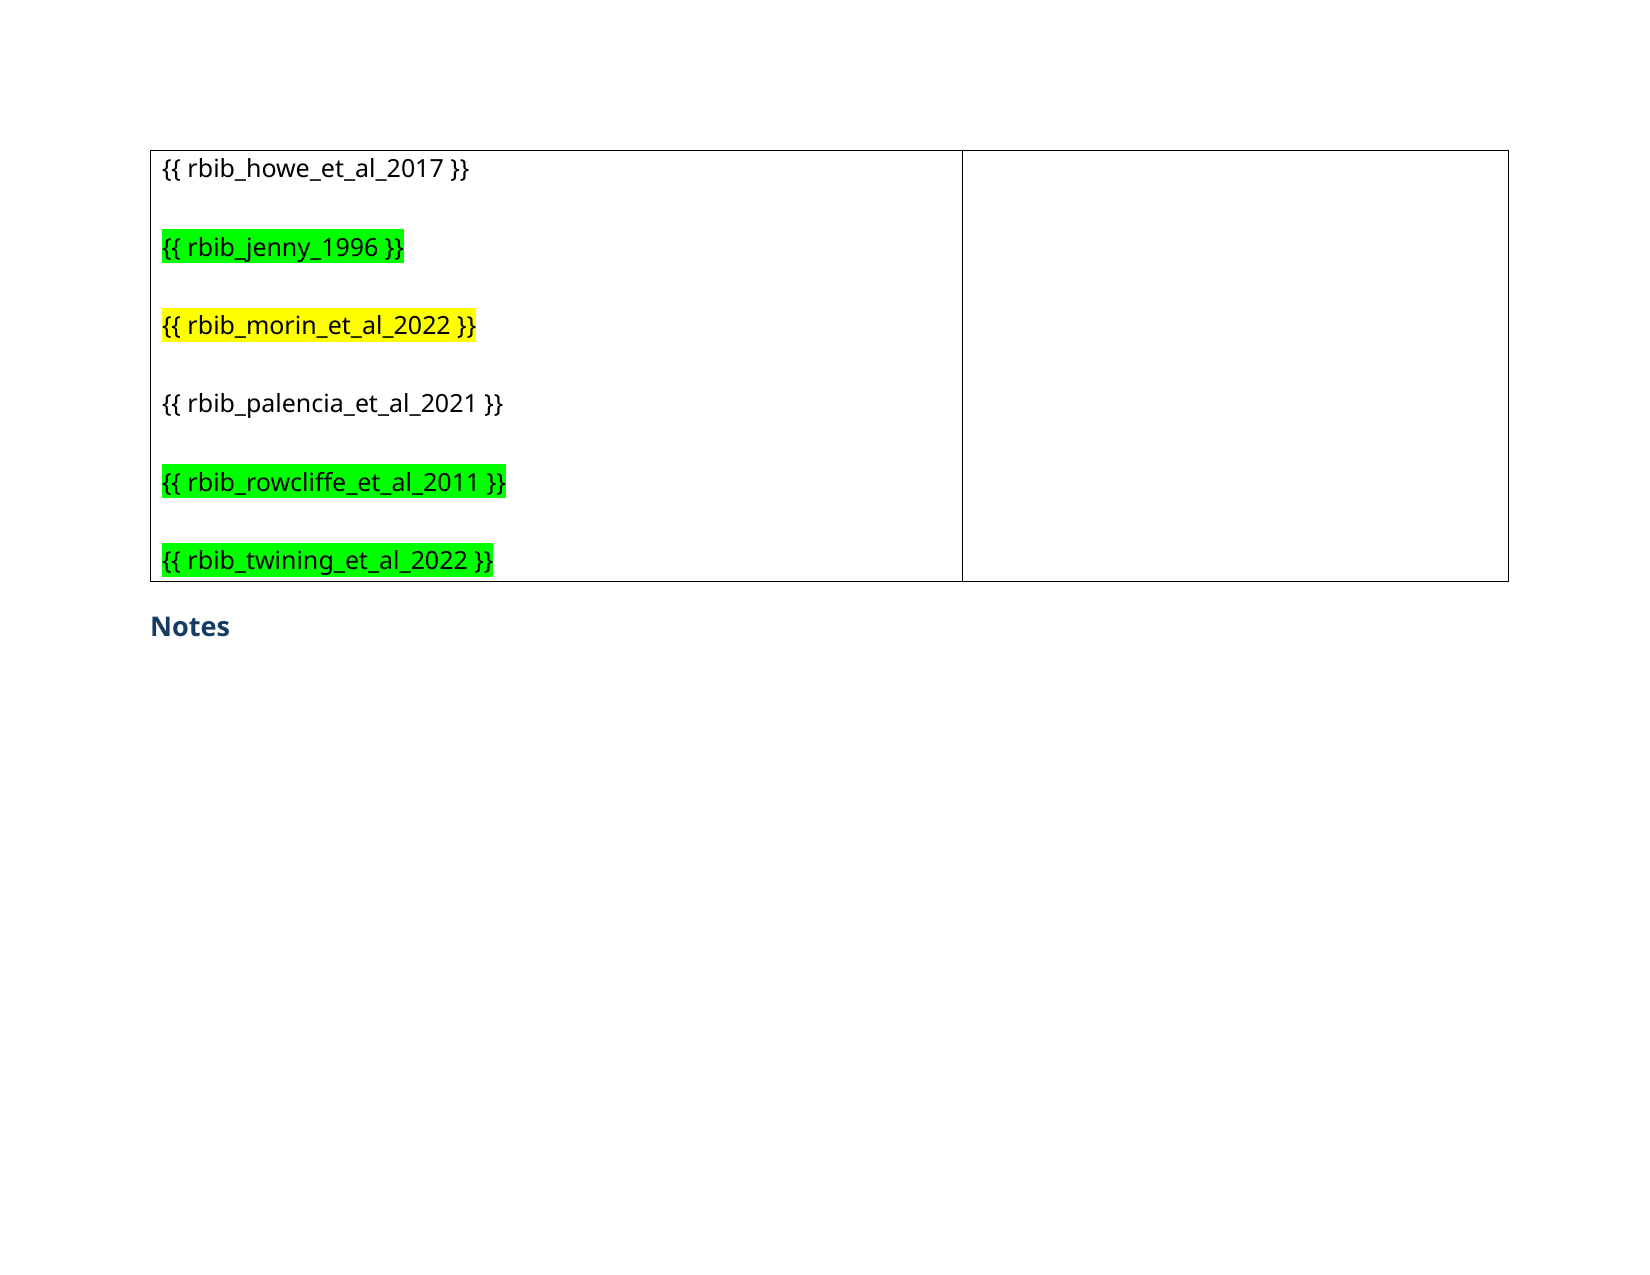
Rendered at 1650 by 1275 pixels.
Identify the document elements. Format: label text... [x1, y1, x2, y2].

subtitle Notes [150, 607, 1500, 644]
table_cell [963, 151, 1508, 581]
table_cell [151, 151, 962, 581]
